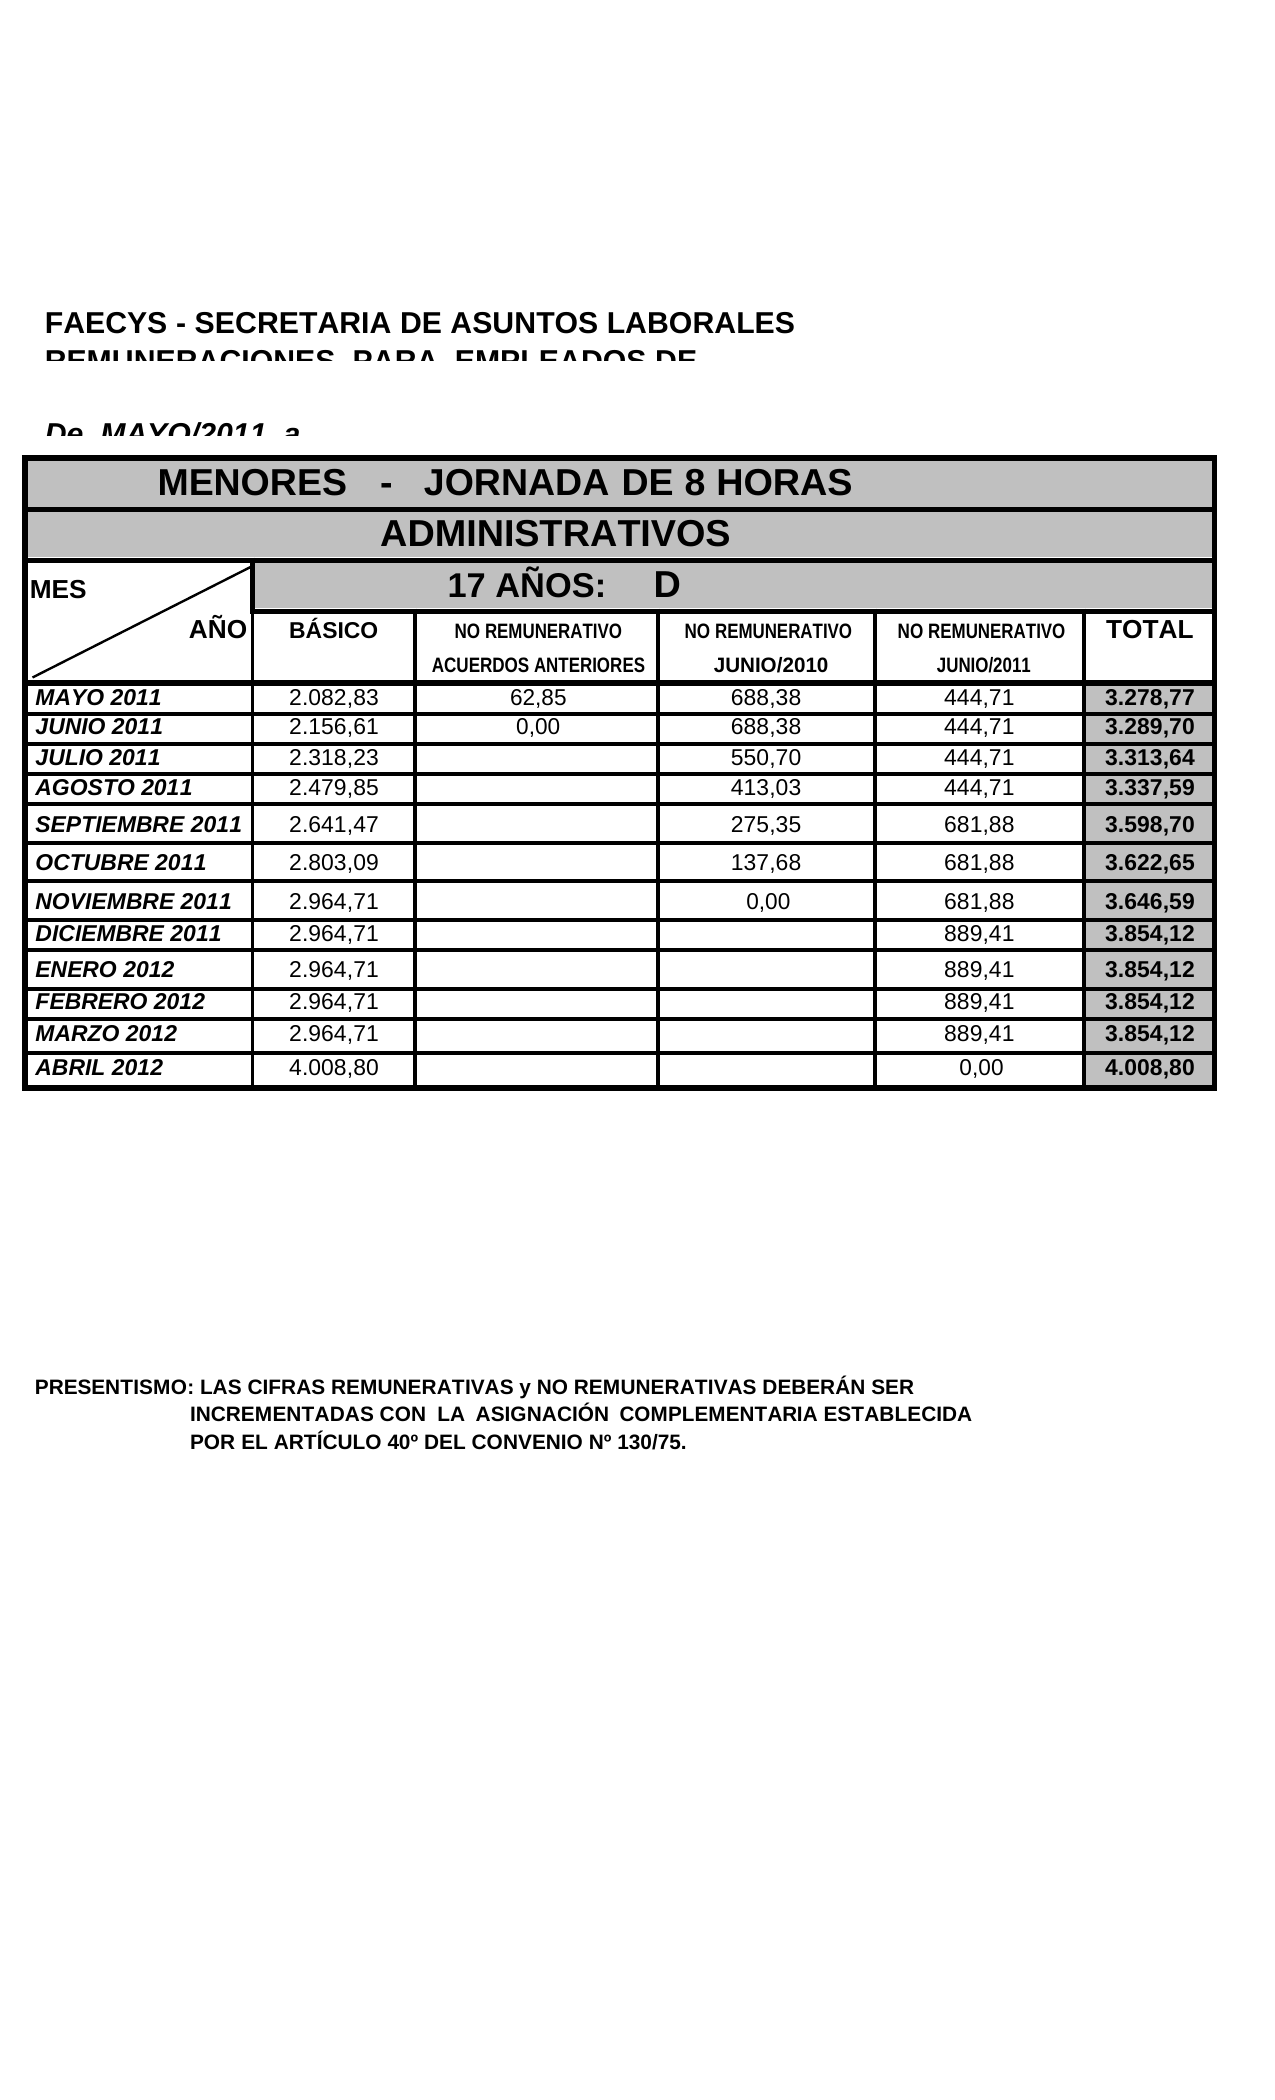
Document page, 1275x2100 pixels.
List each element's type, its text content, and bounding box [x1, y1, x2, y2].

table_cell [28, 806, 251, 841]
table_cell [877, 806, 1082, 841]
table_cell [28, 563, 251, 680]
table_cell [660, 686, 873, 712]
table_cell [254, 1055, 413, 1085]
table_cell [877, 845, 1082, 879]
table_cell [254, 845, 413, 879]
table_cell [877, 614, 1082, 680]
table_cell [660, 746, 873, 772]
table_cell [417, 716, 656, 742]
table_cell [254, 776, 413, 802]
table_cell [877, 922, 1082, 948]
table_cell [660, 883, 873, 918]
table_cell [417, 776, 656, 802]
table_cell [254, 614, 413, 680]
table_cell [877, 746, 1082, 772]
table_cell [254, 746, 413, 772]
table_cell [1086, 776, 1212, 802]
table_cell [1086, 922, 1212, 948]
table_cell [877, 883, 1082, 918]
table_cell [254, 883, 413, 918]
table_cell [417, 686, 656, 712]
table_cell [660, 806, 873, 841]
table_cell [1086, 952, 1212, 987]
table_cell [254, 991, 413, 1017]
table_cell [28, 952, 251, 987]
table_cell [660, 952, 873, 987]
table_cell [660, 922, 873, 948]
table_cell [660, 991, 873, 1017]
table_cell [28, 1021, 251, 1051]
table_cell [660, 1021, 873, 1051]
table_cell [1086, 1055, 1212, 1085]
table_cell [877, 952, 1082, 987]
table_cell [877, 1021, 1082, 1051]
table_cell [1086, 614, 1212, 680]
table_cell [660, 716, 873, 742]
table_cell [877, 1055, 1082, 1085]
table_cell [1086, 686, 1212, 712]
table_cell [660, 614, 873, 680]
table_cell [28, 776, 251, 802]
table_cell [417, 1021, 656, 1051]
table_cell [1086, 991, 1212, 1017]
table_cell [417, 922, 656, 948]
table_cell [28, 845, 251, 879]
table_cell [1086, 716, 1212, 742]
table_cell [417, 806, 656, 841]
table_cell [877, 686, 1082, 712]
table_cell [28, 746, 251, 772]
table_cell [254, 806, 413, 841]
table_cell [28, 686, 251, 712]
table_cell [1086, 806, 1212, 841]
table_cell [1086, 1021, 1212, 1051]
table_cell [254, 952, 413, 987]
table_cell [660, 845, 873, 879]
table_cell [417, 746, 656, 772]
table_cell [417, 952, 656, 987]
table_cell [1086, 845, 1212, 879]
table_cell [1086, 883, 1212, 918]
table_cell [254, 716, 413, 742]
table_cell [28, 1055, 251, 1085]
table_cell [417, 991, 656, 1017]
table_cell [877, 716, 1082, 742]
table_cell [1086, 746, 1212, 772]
text PRESENTISMO: LAS CIFRAS REMUNERATIVAS y NO REMUNERATIVAS DEBERÁN SER INCREMENTADAS CON LA ASIGNACIÓN COMPLEMENTARIA ESTABLECIDA POR EL ARTÍCULO 40º DEL CONVENIO Nº 130/75. [34, 1375, 972, 1453]
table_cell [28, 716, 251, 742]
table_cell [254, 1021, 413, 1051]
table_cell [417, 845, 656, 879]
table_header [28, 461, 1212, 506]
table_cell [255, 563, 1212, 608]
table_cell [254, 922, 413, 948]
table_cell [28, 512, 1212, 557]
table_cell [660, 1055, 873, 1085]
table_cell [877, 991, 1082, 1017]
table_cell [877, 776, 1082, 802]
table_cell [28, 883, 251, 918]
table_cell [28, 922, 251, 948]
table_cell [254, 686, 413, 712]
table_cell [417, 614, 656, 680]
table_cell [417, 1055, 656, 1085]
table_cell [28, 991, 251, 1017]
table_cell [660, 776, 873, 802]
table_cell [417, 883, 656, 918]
